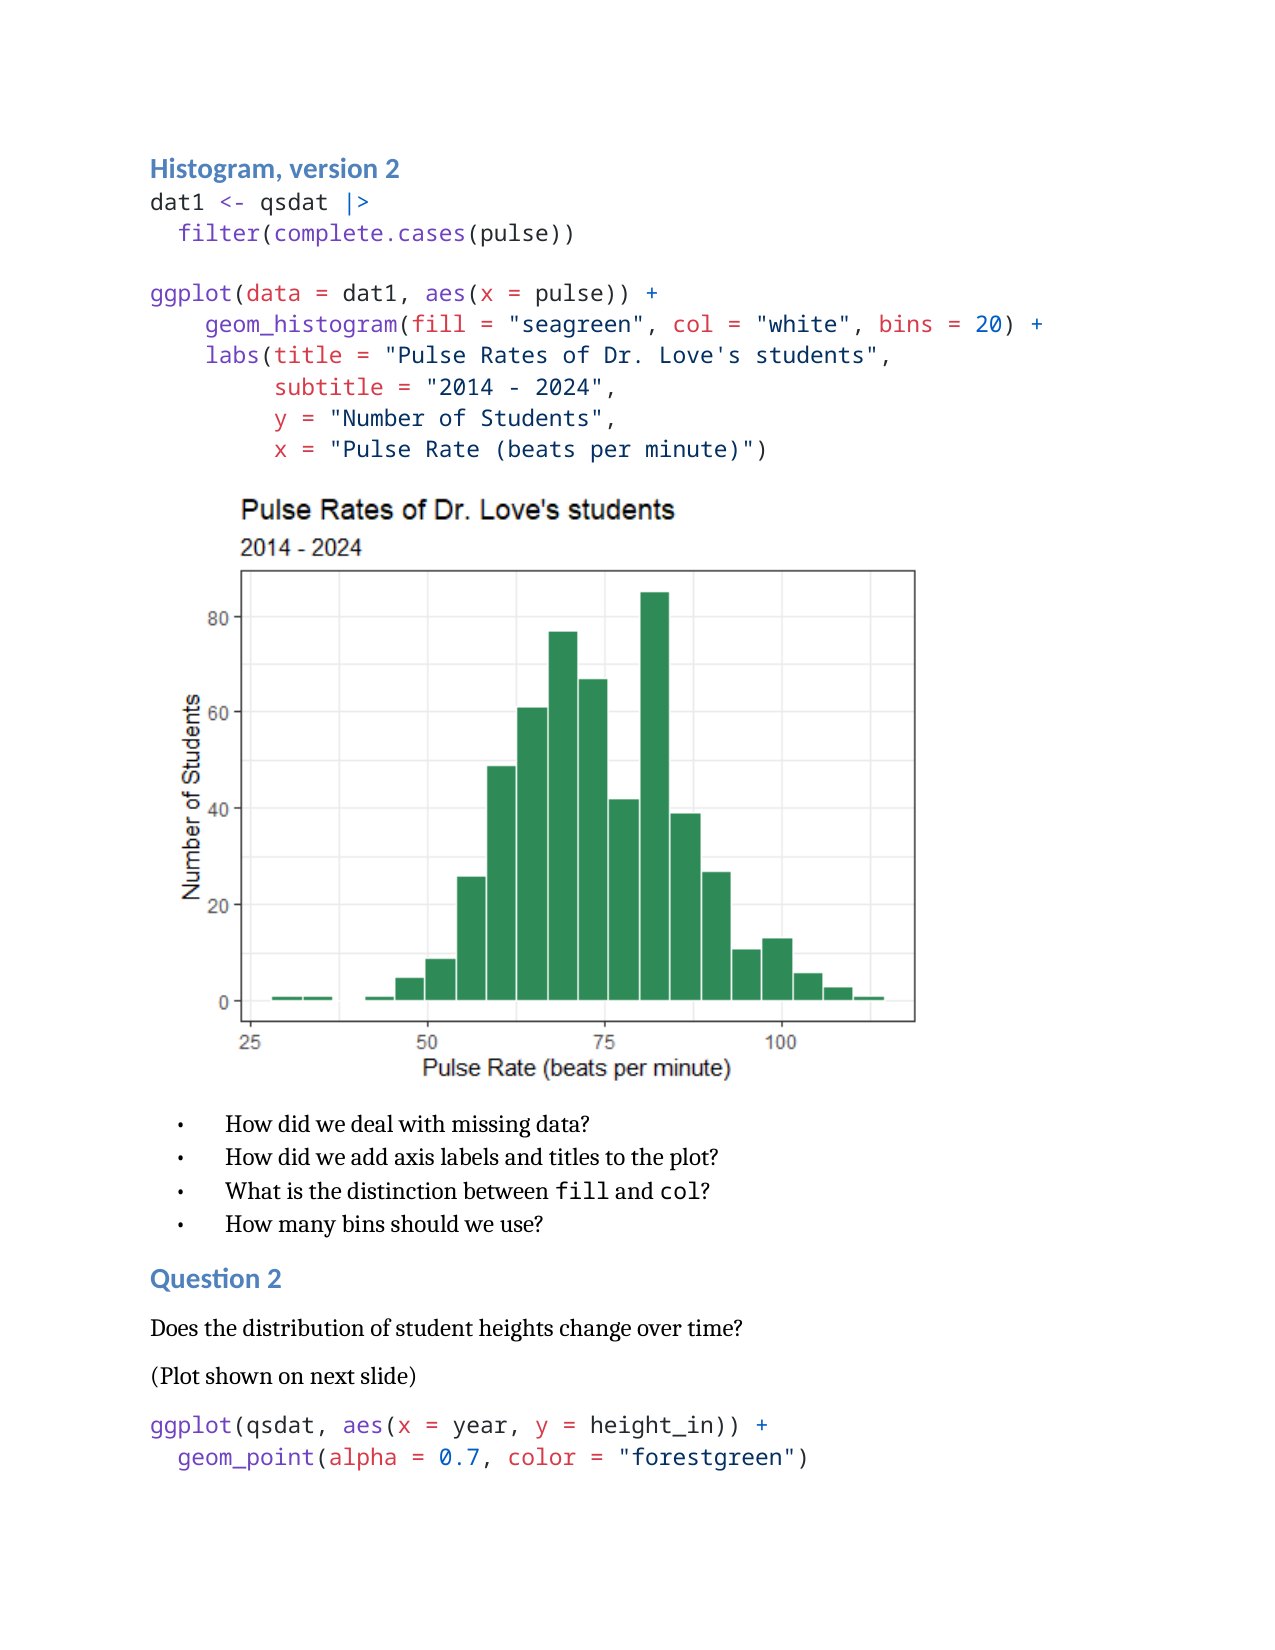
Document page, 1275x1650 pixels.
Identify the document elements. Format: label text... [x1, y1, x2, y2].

text Does the distribution of student heights change over time? [150, 1314, 1125, 1343]
list How did we deal with missing data? [175, 1110, 1125, 1139]
list What is the distinction between fill and col? [175, 1175, 1125, 1207]
text (Plot shown on next slide) [150, 1362, 1125, 1391]
subtitle Question 2 [150, 1260, 1125, 1296]
subtitle Histogram, version 2 [150, 150, 1125, 186]
text dat1 <- qsdat |> filter(complete.cases(pulse)) ggplot(data = dat1, aes(x = pulse)) + geom_histogram(fill = "seagreen", col = "white", bins = 20) + labs(title = "Pulse Rates of Dr. Love's students", subtitle = "2014 - 2024", y = "Number of Students", x = "Pulse Rate (beats per minute)") [150, 186, 1125, 464]
list How many bins should we use? [175, 1210, 1125, 1239]
list How did we add axis labels and titles to the plot? [175, 1143, 1125, 1172]
text ggplot(qsdat, aes(x = year, y = height_in)) + geom_point(alpha = 0.7, color = "forestgreen") [150, 1409, 1125, 1472]
picture [168, 485, 927, 1092]
